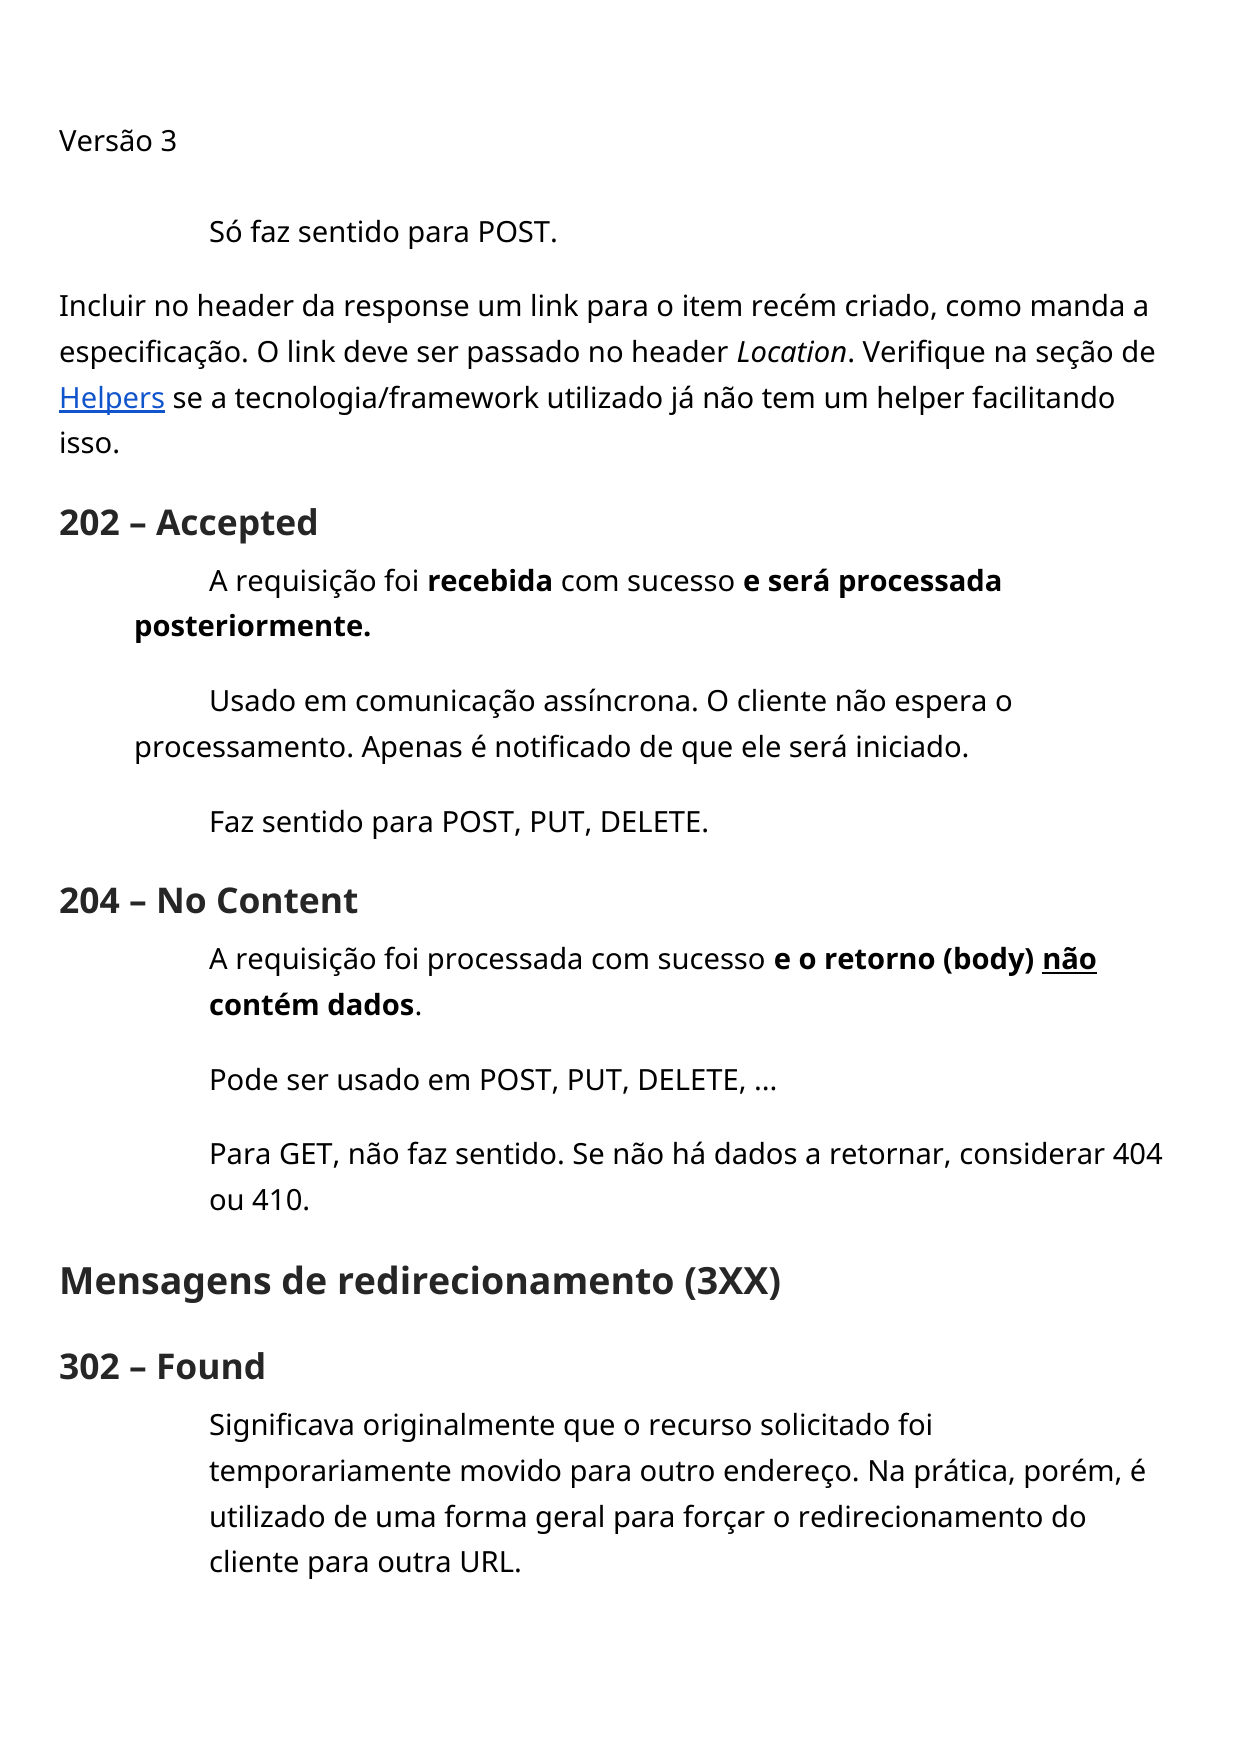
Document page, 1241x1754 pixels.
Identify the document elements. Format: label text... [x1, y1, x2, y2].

text Incluir no header da response um link para o item recém criado, como manda a especificação. O link deve ser passado no header Location. Verifique na seção de Helpers se a tecnologia/framework utilizado já não tem um helper facilitando isso. [59, 286, 1181, 462]
subtitle 202 – Accepted [59, 497, 1181, 546]
text Significava originalmente que o recurso solicitado foi temporariamente movido para outro endereço. Na prática, porém, é utilizado de uma forma geral para forçar o redirecionamento do cliente para outra URL. [209, 1404, 1181, 1581]
subtitle Mensagens de redirecionamento (3XX) [59, 1254, 1181, 1305]
subtitle 204 – No Content [59, 876, 1181, 924]
text Usado em comunicação assíncrona. O cliente não espera o processamento. Apenas é notificado de que ele será iniciado. [134, 681, 1181, 766]
text A requisição foi recebida com sucesso e será processada posteriormente. [134, 560, 1181, 645]
text Faz sentido para POST, PUT, DELETE. [134, 801, 1181, 841]
text Para GET, não faz sentido. Se não há dados a retornar, considerar 404 ou 410. [209, 1134, 1181, 1219]
text Pode ser usado em POST, PUT, DELETE, ... [209, 1059, 1181, 1098]
subtitle 302 – Found [59, 1342, 1181, 1390]
text A requisição foi processada com sucesso e o retorno (body) não contém dados. [209, 938, 1181, 1024]
text Só faz sentido para POST. [134, 211, 1181, 251]
